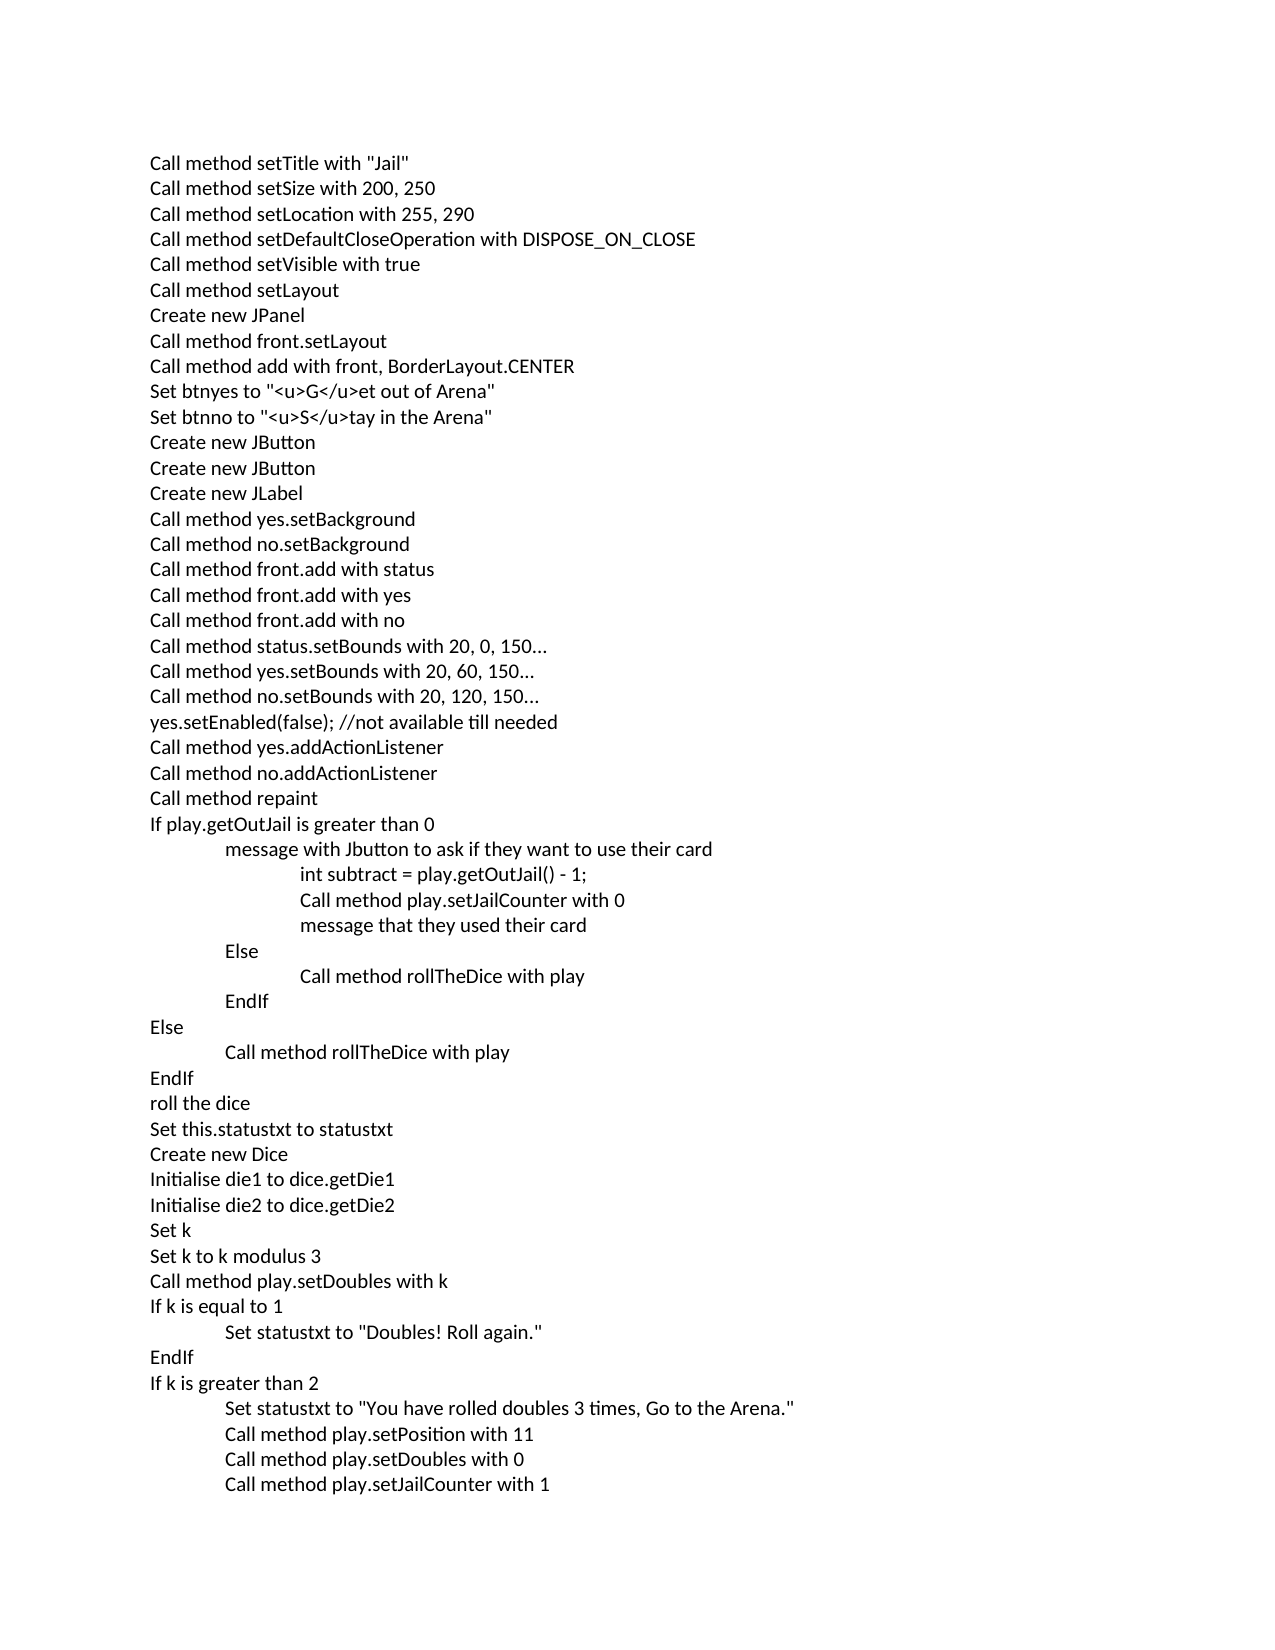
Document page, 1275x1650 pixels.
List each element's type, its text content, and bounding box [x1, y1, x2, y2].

text Call method no.setBackground [150, 531, 1125, 557]
text Call method repaint [150, 785, 1125, 811]
text Create new JButton [150, 429, 1125, 455]
text Call method front.setLayout [150, 328, 1125, 353]
text yes.setEnabled(false); //not available till needed [150, 709, 1125, 734]
text Call method rollTheDice with play [150, 1039, 1125, 1065]
text int subtract = play.getOutJail() - 1; [150, 862, 1125, 887]
text Call method play.setDoubles with k [150, 1268, 1125, 1294]
text Initialise die2 to dice.getDie2 [150, 1192, 1125, 1217]
text Call method front.add with no [150, 607, 1125, 633]
text Call method rollTheDice with play [150, 963, 1125, 989]
text Set k to k modulus 3 [150, 1243, 1125, 1268]
text Initialise die1 to dice.getDie1 [150, 1167, 1125, 1192]
text Call method setDefaultCloseOperation with DISPOSE_ON_CLOSE [150, 226, 1125, 252]
text Create new JLabel [150, 480, 1125, 506]
text Call method front.add with yes [150, 582, 1125, 607]
text If play.getOutJail is greater than 0 [150, 811, 1125, 836]
text Set k [150, 1217, 1125, 1243]
text EndIf [150, 989, 1125, 1014]
text roll the dice [150, 1090, 1125, 1116]
text If k is equal to 1 [150, 1294, 1125, 1319]
text Else [150, 1014, 1125, 1039]
text Call method yes.addActionListener [150, 734, 1125, 760]
text If k is greater than 2 [150, 1370, 1125, 1395]
text Call method setTitle with "Jail" [150, 150, 1125, 175]
text Call method play.setPosition with 11 [150, 1421, 1125, 1446]
text Call method front.add with status [150, 557, 1125, 582]
text Else [150, 938, 1125, 963]
text Call method no.setBounds with 20, 120, 150... [150, 684, 1125, 709]
text Set btnyes to "<u>G</u>et out of Arena" [150, 379, 1125, 404]
text Call method setVisible with true [150, 252, 1125, 277]
text EndIf [150, 1344, 1125, 1370]
text Create new Dice [150, 1141, 1125, 1167]
text Create new JButton [150, 455, 1125, 480]
text Call method setSize with 200, 250 [150, 175, 1125, 201]
text Call method yes.setBackground [150, 506, 1125, 531]
text message that they used their card [150, 912, 1125, 938]
text Set this.statustxt to statustxt [150, 1116, 1125, 1141]
text Create new JPanel [150, 302, 1125, 328]
text Call method setLayout [150, 277, 1125, 302]
text Call method yes.setBounds with 20, 60, 150... [150, 658, 1125, 684]
text Call method status.setBounds with 20, 0, 150... [150, 633, 1125, 658]
text Set btnno to "<u>S</u>tay in the Arena" [150, 404, 1125, 429]
text Call method no.addActionListener [150, 760, 1125, 785]
text Call method add with front, BorderLayout.CENTER [150, 353, 1125, 379]
text EndIf [150, 1065, 1125, 1090]
text Set statustxt to "You have rolled doubles 3 times, Go to the Arena." [150, 1395, 1125, 1421]
text Set statustxt to "Doubles! Roll again." [150, 1319, 1125, 1344]
text Call method play.setDoubles with 0 [150, 1446, 1125, 1472]
text Call method setLocation with 255, 290 [150, 201, 1125, 226]
text message with Jbutton to ask if they want to use their card [150, 836, 1125, 862]
text Call method play.setJailCounter with 0 [150, 887, 1125, 912]
text Call method play.setJailCounter with 1 [150, 1472, 1125, 1497]
